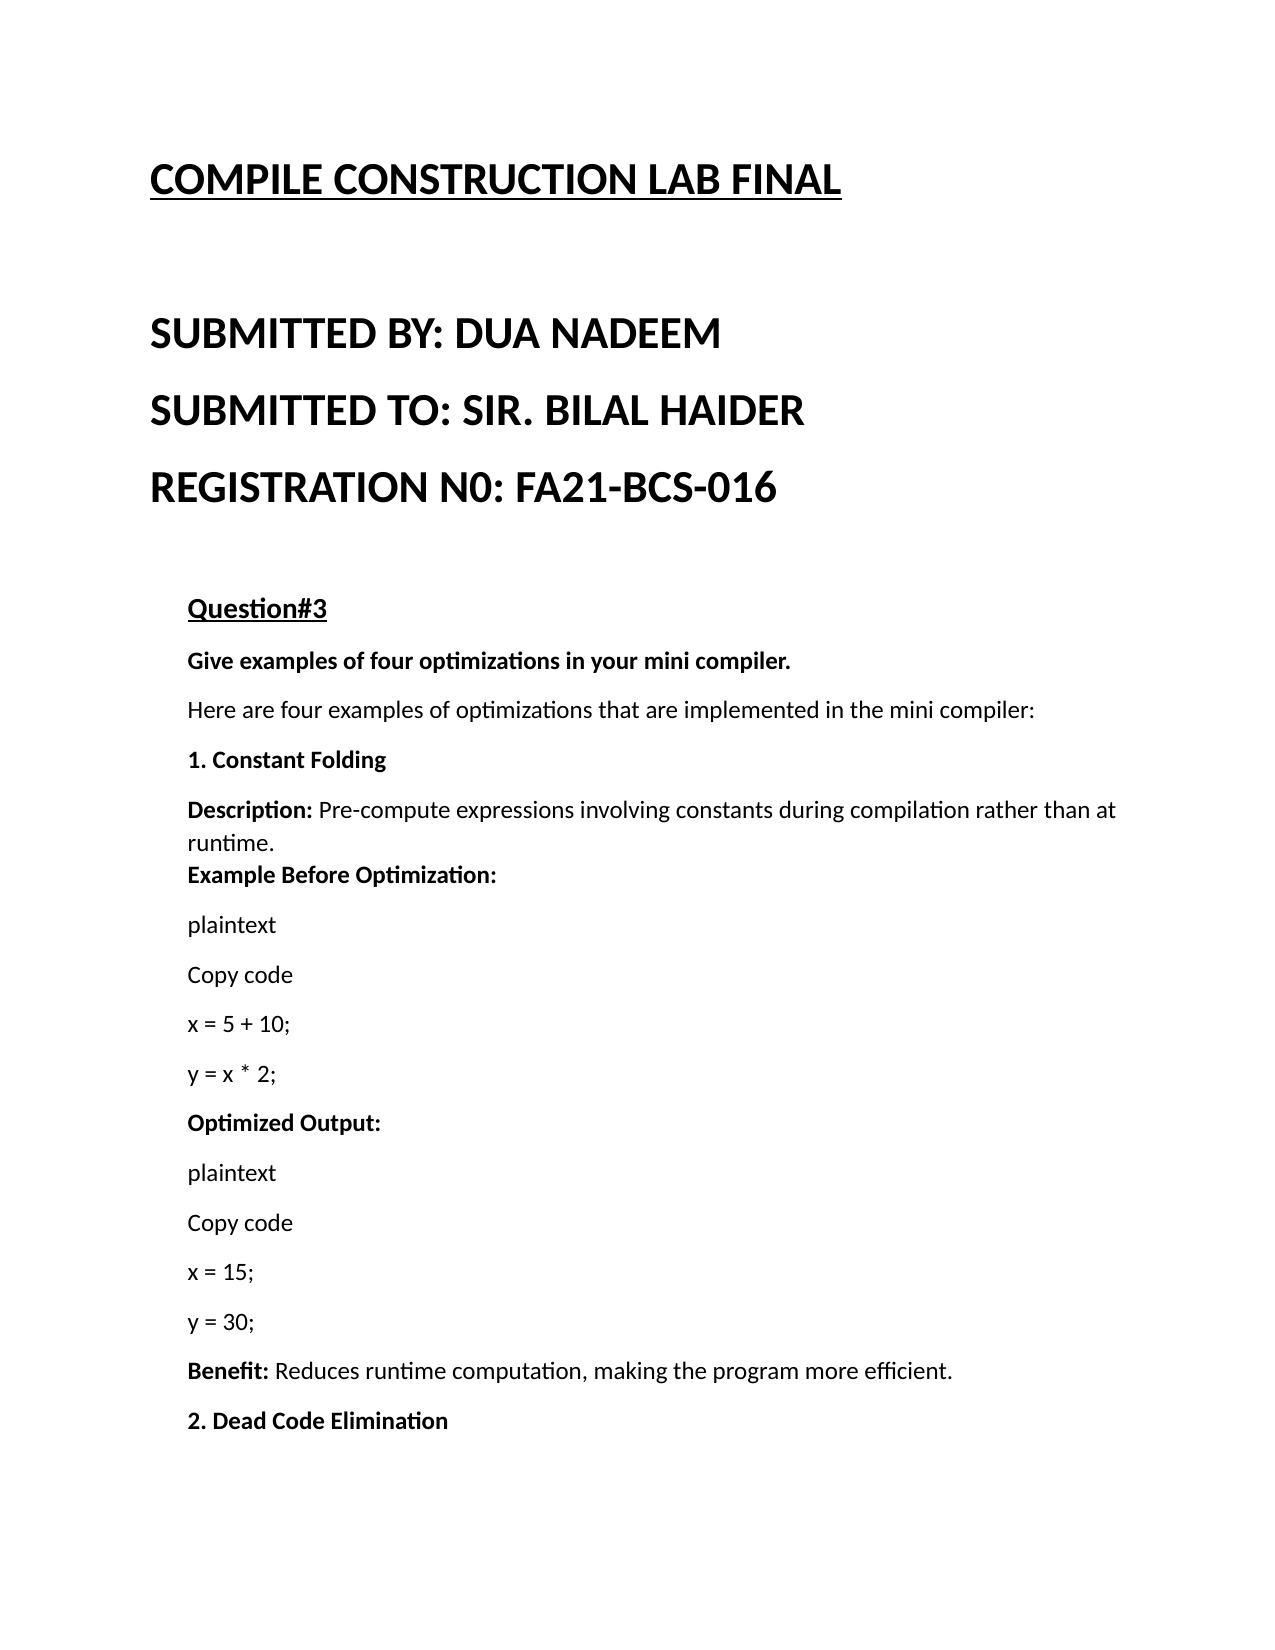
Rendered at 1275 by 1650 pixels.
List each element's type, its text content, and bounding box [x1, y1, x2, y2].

text Benefit: Reduces runtime computation, making the program more efficient. [187, 1356, 1125, 1386]
text SUBMITTED BY: DUA NADEEM [150, 304, 1125, 360]
text Optimized Output: [187, 1108, 1125, 1138]
text Description: Pre-compute expressions involving constants during compilation rather than at runtime. Example Before Optimization: [187, 794, 1125, 890]
text Question#3 [187, 590, 1125, 626]
text x = 15; [187, 1256, 1125, 1287]
text 2. Dead Code Elimination [187, 1405, 1125, 1436]
text COMPILE CONSTRUCTION LAB FINAL [150, 150, 1125, 206]
text REGISTRATION N0: FA21-BCS-016 [150, 458, 1125, 514]
text Copy code [187, 959, 1125, 989]
text Give examples of four optimizations in your mini compiler. [187, 645, 1125, 676]
text plaintext [187, 1157, 1125, 1188]
text 1. Constant Folding [187, 744, 1125, 775]
text y = 30; [187, 1306, 1125, 1336]
text y = x * 2; [187, 1058, 1125, 1088]
text SUBMITTED TO: SIR. BILAL HAIDER [150, 381, 1125, 437]
text Copy code [187, 1207, 1125, 1237]
text x = 5 + 10; [187, 1008, 1125, 1039]
text plaintext [187, 909, 1125, 940]
text Here are four examples of optimizations that are implemented in the mini compiler: [187, 695, 1125, 725]
